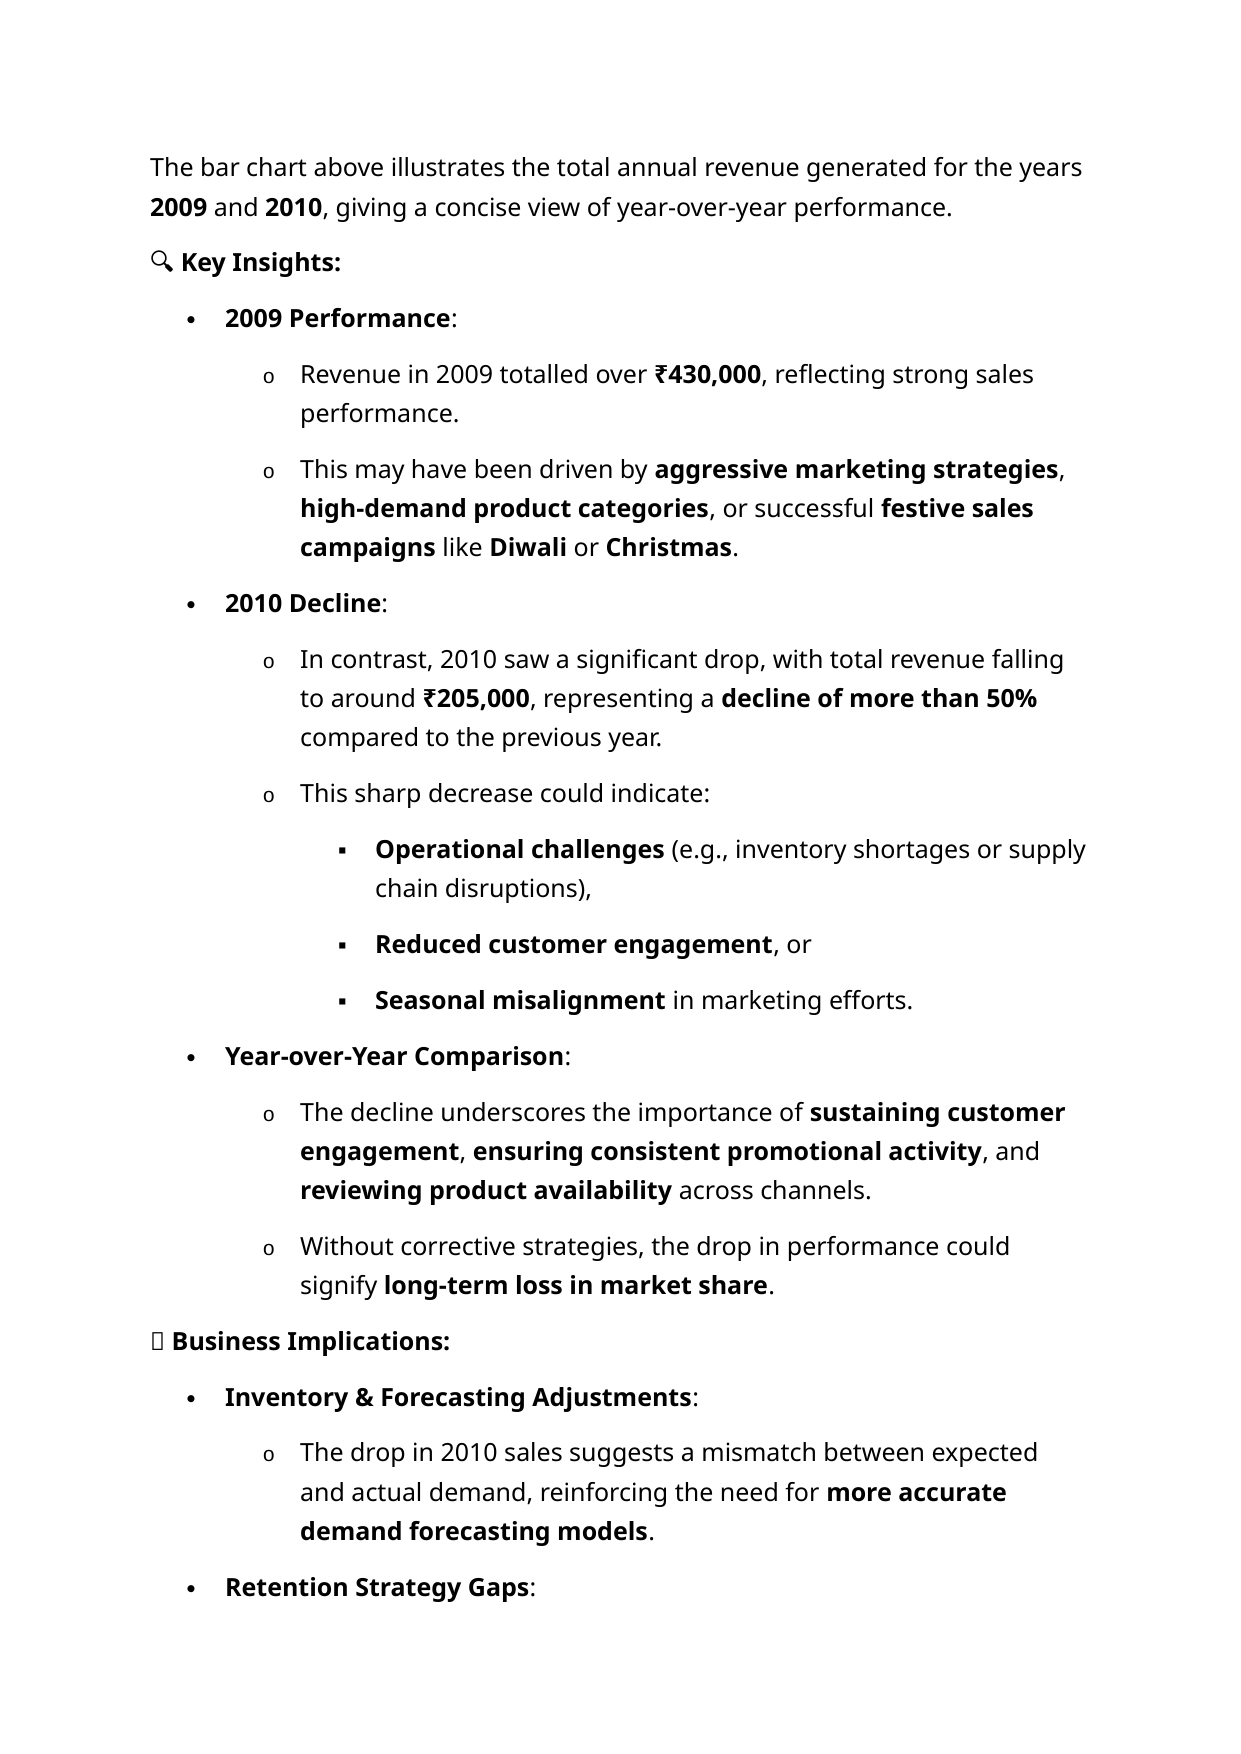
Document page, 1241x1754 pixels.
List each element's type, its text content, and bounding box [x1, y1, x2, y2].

list The decline underscores the importance of sustaining customer engagement, ensuring consistent promotional activity, and reviewing product availability across channels. [262, 1094, 1090, 1207]
list The drop in 2010 sales suggests a mismatch between expected and actual demand, reinforcing the need for more accurate demand forecasting models. [262, 1435, 1090, 1547]
list Operational challenges (e.g., inventory shortages or supply chain disruptions), [337, 832, 1090, 905]
list Year-over-Year Comparison: [187, 1038, 1090, 1072]
list Retention Strategy Gaps: [187, 1569, 1090, 1603]
list Reduced customer engagement, or [337, 927, 1090, 961]
list Revenue in 2009 totalled over ₹430,000, reflecting strong sales performance. [262, 357, 1090, 430]
list Inventory & Forecasting Adjustments: [187, 1379, 1090, 1413]
list Seasonal misalignment in marketing efforts. [337, 982, 1090, 1017]
list This sharp decrease could indicate: [262, 776, 1090, 810]
text The bar chart above illustrates the total annual revenue generated for the years 2009 and 2010, giving a concise view of year-over-year performance. [150, 150, 1090, 223]
text 🔍 Key Insights: [150, 245, 1090, 279]
list In contrast, 2010 saw a significant drop, with total revenue falling to around ₹205,000, representing a decline of more than 50% compared to the previous year. [262, 642, 1090, 754]
list This may have been driven by aggressive marketing strategies, high-demand product categories, or successful festive sales campaigns like Diwali or Christmas. [262, 452, 1090, 564]
list 2009 Performance: [187, 301, 1090, 335]
list Without corrective strategies, the drop in performance could signify long-term loss in market share. [262, 1228, 1090, 1302]
text 📌 Business Implications: [150, 1323, 1090, 1357]
list 2010 Decline: [187, 586, 1090, 620]
